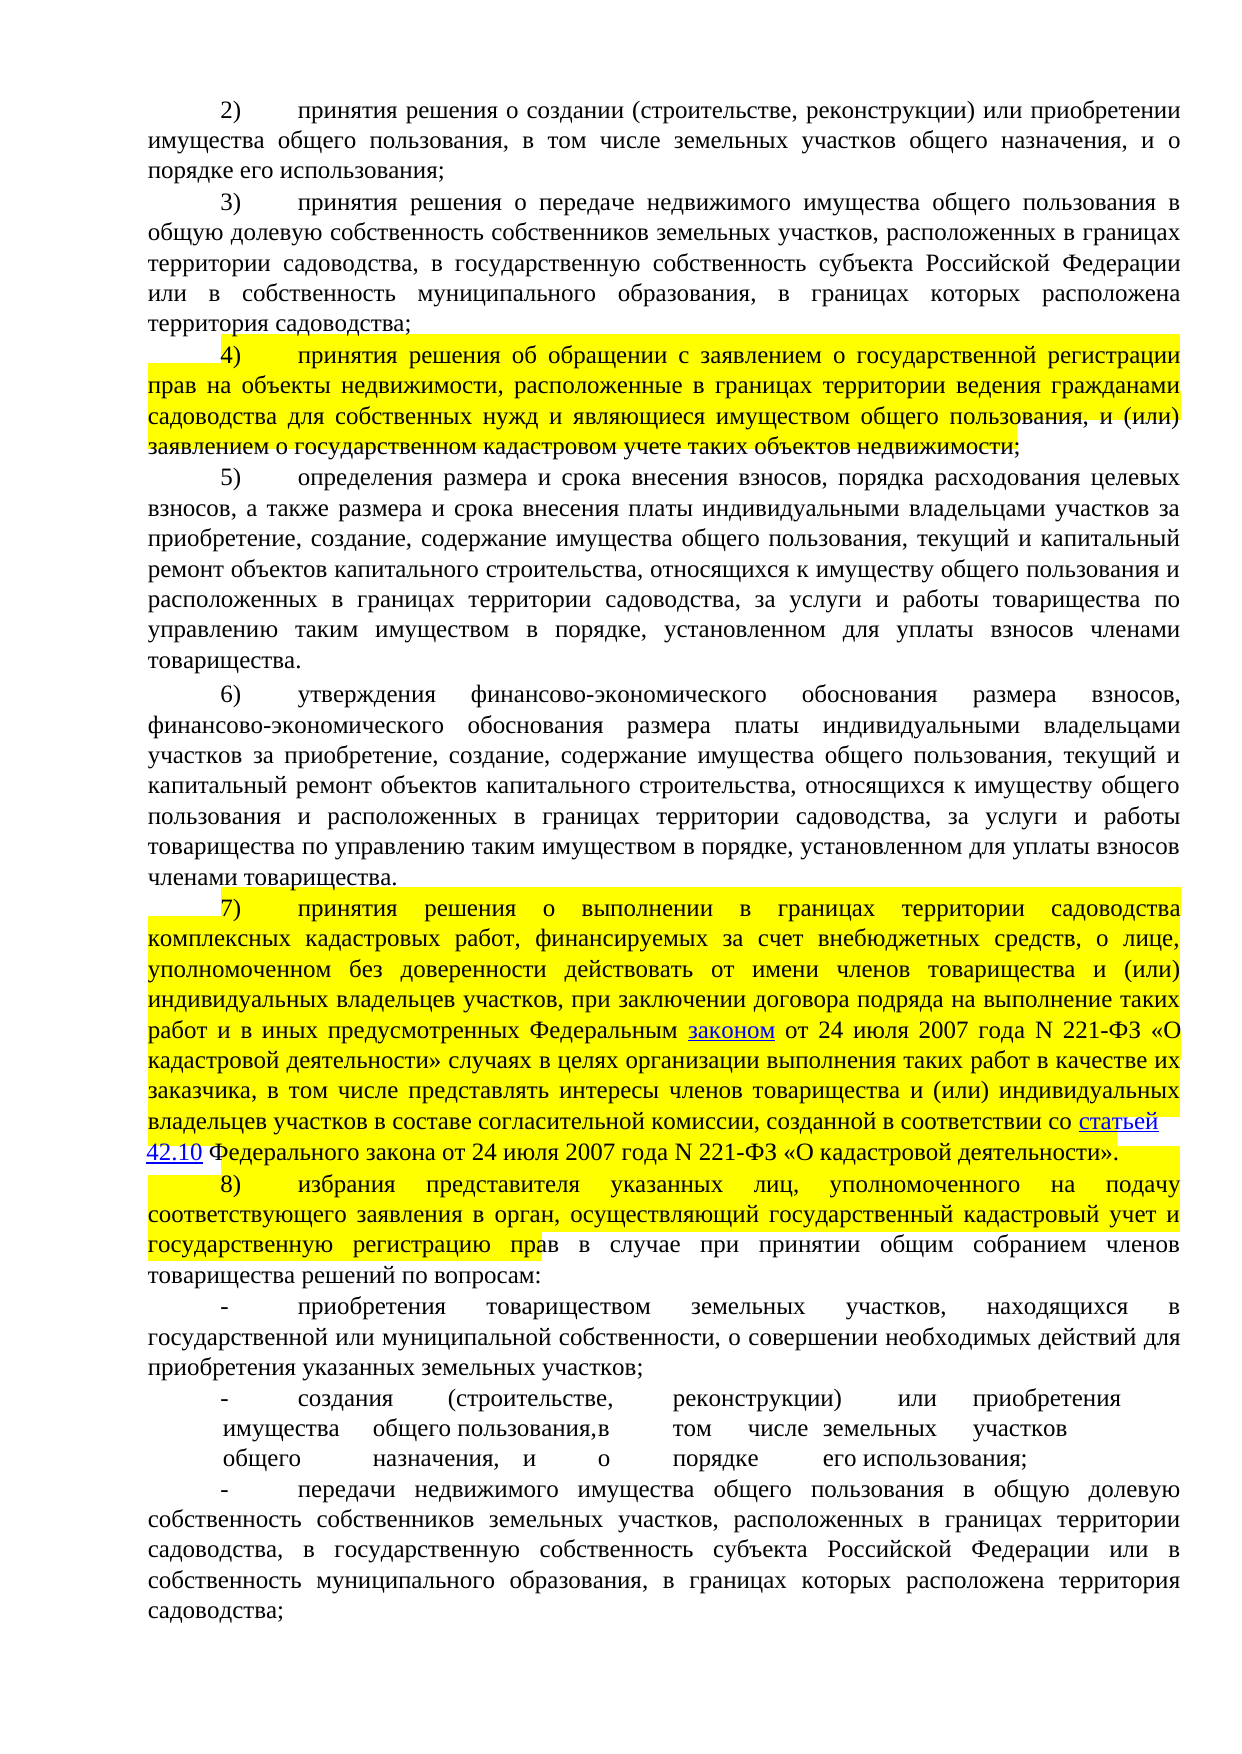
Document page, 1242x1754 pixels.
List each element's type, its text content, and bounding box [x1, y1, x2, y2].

list утверждения финансово-экономического обоснования размера взносов, финансово-экономического обоснования размера платы индивидуальными владельцами участков за приобретение, создание, содержание имущества общего пользования, текущий и капитальный ремонт объектов капитального строительства, относящихся к имуществу общего пользования и расположенных в границах территории садоводства, за услуги и работы товарищества по управлению таким имуществом в порядке, установленном для уплаты взносов членами товарищества. [148, 679, 1181, 891]
list принятия решения о создании (строительстве, реконструкции) или приобретении имущества общего пользования, в том числе земельных участков общего назначения, и о порядке его использования; [148, 95, 1181, 184]
list принятия решения о передаче недвижимого имущества общего пользования в общую долевую собственность собственников земельных участков, расположенных в границах территории садоводства, в государственную собственность субъекта Российской Федерации или в собственность муниципального образования, в границах которых расположена территория садоводства; [148, 187, 1181, 337]
list передачи недвижимого имущества общего пользования в общую долевую собственность собственников земельных участков, расположенных в границах территории садоводства, в государственную собственность субъекта Российской Федерации или в собственность муниципального образования, в границах которых расположена территория садоводства; [148, 1474, 1181, 1624]
list принятия решения об обращении с заявлением о государственной регистрации прав на объекты недвижимости, расположенные в границах территории ведения гражданами садоводства для собственных нужд и являющиеся имуществом общего пользования, и (или) заявлением о государственном кадастровом учете таких объектов недвижимости; [148, 340, 1181, 460]
text 42.10 Федерального закона от 24 июля 2007 года N 221-ФЗ «О кадастровой деятельности». [146, 1137, 1181, 1166]
list определения размера и срока внесения взносов, порядка расходования целевых взносов, а также размера и срока внесения платы индивидуальными владельцами участков за приобретение, создание, содержание имущества общего пользования, текущий и капитальный ремонт объектов капитального строительства, относящихся к имуществу общего пользования и расположенных в границах территории садоводства, за услуги и работы товарищества по управлению таким имуществом в порядке, установленном для уплаты взносов членами товарищества. [148, 462, 1181, 674]
list принятия решения о выполнении в границах территории садоводства комплексных кадастровых работ, финансируемых за счет внебюджетных средств, о лице, уполномоченном без доверенности действовать от имени членов товарищества и (или) индивидуальных владельцев участков, при заключении договора подряда на выполнение таких работ и в иных предусмотренных Федеральным законом от 24 июля 2007 года N 221-ФЗ «О кадастровой деятельности» случаях в целях организации выполнения таких работ в качестве их заказчика, в том числе представлять интересы членов товарищества и (или) индивидуальных владельцев участков в составе согласительной комиссии, созданной в соответствии со статьей [148, 893, 1181, 1135]
list избрания представителя указанных лиц, уполномоченного на подачу соответствующего заявления в орган, осуществляющий государственный кадастровый учет и государственную регистрацию прав в случае при принятии общим собранием членов товарищества решений по вопросам: [148, 1169, 1181, 1289]
list создания (строительстве, реконструкции) или приобретения имущества общего пользования, в том числе земельных участков общего назначения, и о порядке его использования; [148, 1383, 1181, 1471]
list приобретения товариществом земельных участков, находящихся в государственной или муниципальной собственности, о совершении необходимых действий для приобретения указанных земельных участков; [148, 1291, 1181, 1381]
